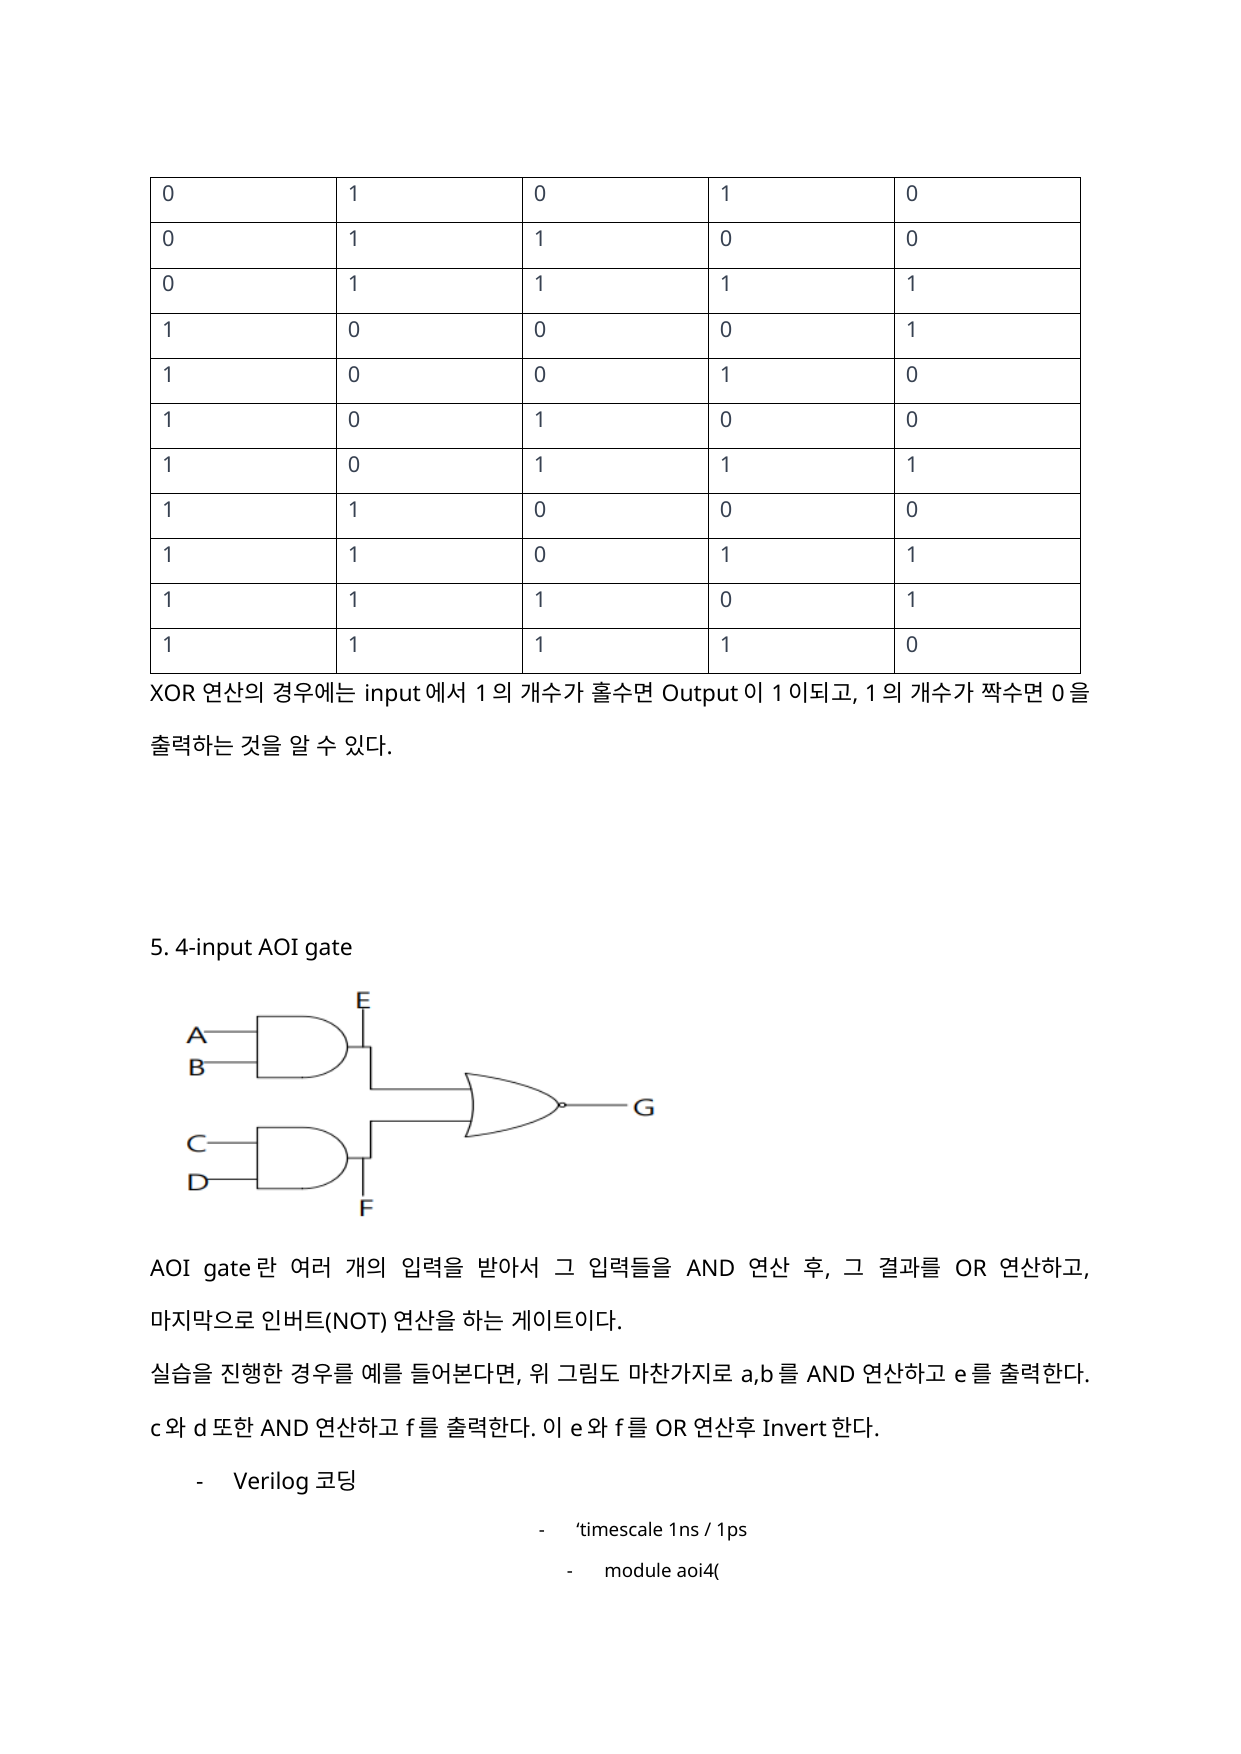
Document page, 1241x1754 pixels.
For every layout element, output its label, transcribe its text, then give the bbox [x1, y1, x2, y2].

table_cell 1 [523, 584, 708, 628]
table_cell 1 [895, 584, 1080, 628]
table_cell 1 [895, 314, 1080, 358]
list ‘timescale 1ns / 1ps [196, 1516, 1090, 1542]
table_cell 0 [895, 494, 1080, 538]
table_cell 0 [523, 314, 708, 358]
table_cell 0 [151, 178, 336, 222]
table_cell 0 [895, 404, 1080, 448]
table_cell 1 [337, 178, 522, 222]
table_cell 1 [151, 494, 336, 538]
table_cell 0 [895, 223, 1080, 267]
table_cell 1 [151, 584, 336, 628]
table_cell 1 [709, 269, 894, 312]
table_cell 1 [337, 629, 522, 673]
table_cell 1 [337, 223, 522, 267]
table_cell 1 [895, 449, 1080, 493]
table_cell 1 [523, 223, 708, 267]
table_cell 0 [709, 314, 894, 358]
table_cell 1 [523, 404, 708, 448]
list Verilog 코딩 [196, 1463, 1090, 1496]
table_cell 0 [337, 359, 522, 403]
table_cell 1 [709, 449, 894, 493]
table_cell 1 [523, 269, 708, 312]
table_cell 0 [709, 584, 894, 628]
table_cell 1 [523, 629, 708, 673]
table_cell 1 [709, 178, 894, 222]
table_cell 0 [523, 494, 708, 538]
table_cell 1 [895, 539, 1080, 583]
table_cell 1 [337, 584, 522, 628]
text 5. 4-input AOI gate [150, 931, 1090, 962]
table_cell 1 [151, 629, 336, 673]
table_cell 1 [895, 269, 1080, 312]
table_cell 1 [151, 404, 336, 448]
table_cell 0 [895, 629, 1080, 673]
table_cell 1 [151, 539, 336, 583]
table_cell 1 [151, 314, 336, 358]
table_cell 1 [709, 539, 894, 583]
table_cell 1 [337, 539, 522, 583]
table_cell 0 [337, 449, 522, 493]
table_cell 1 [337, 494, 522, 538]
text XOR 연산의 경우에는 input에서 1의 개수가 홀수면 Output이 1이되고, 1의 개수가 짝수면 0을 출력하는 것을 알 수 있다. [150, 674, 1090, 761]
table_cell 0 [337, 404, 522, 448]
table_cell 1 [523, 449, 708, 493]
list module aoi4( [196, 1557, 1090, 1582]
table_cell 0 [709, 223, 894, 267]
table_cell 0 [151, 269, 336, 312]
table_cell 1 [709, 359, 894, 403]
table_cell 0 [895, 178, 1080, 222]
table_cell 0 [709, 494, 894, 538]
table_cell 1 [709, 629, 894, 673]
table_cell 0 [895, 359, 1080, 403]
table_cell 0 [523, 359, 708, 403]
table_cell 1 [151, 449, 336, 493]
text 실습을 진행한 경우를 예를 들어본다면, 위 그림도 마찬가지로 a,b를 AND 연산하고 e를 출력한다. c와 d또한 AND 연산하고 f를 출력한다. 이 e와 f를 OR 연산후 Invert한다. [150, 1356, 1090, 1443]
table_cell 1 [337, 269, 522, 312]
table_cell 0 [523, 539, 708, 583]
text AOI gate란 여러 개의 입력을 받아서 그 입력들을 AND 연산 후, 그 결과를 OR 연산하고, 마지막으로 인버트(NOT) 연산을 하는 게이트이다. [150, 1250, 1090, 1336]
table_cell 0 [523, 178, 708, 222]
table_cell 1 [151, 359, 336, 403]
table_cell 0 [709, 404, 894, 448]
table_cell 0 [337, 314, 522, 358]
table_cell 0 [151, 223, 336, 267]
